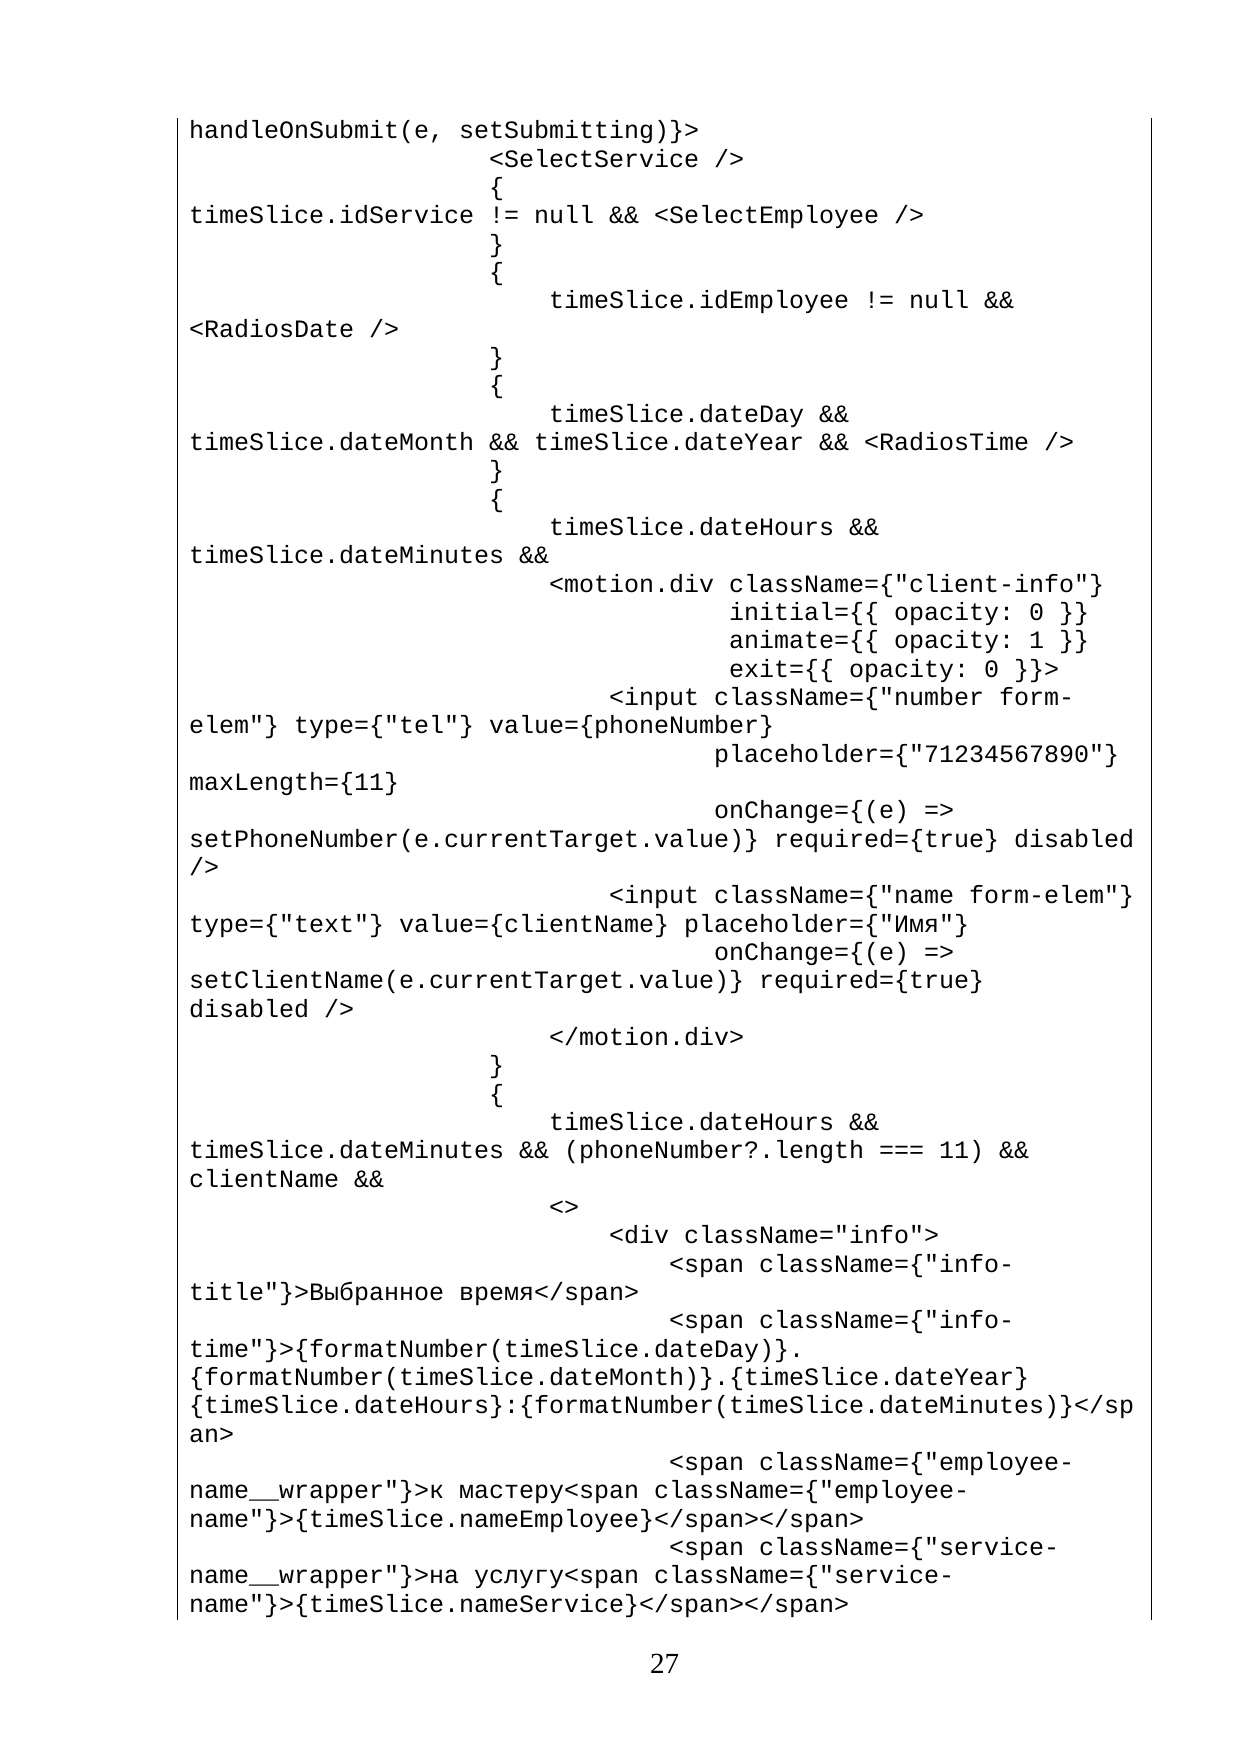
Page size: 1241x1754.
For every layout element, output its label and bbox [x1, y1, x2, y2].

table_cell [178, 118, 1151, 203]
table_cell [178, 203, 1151, 1620]
